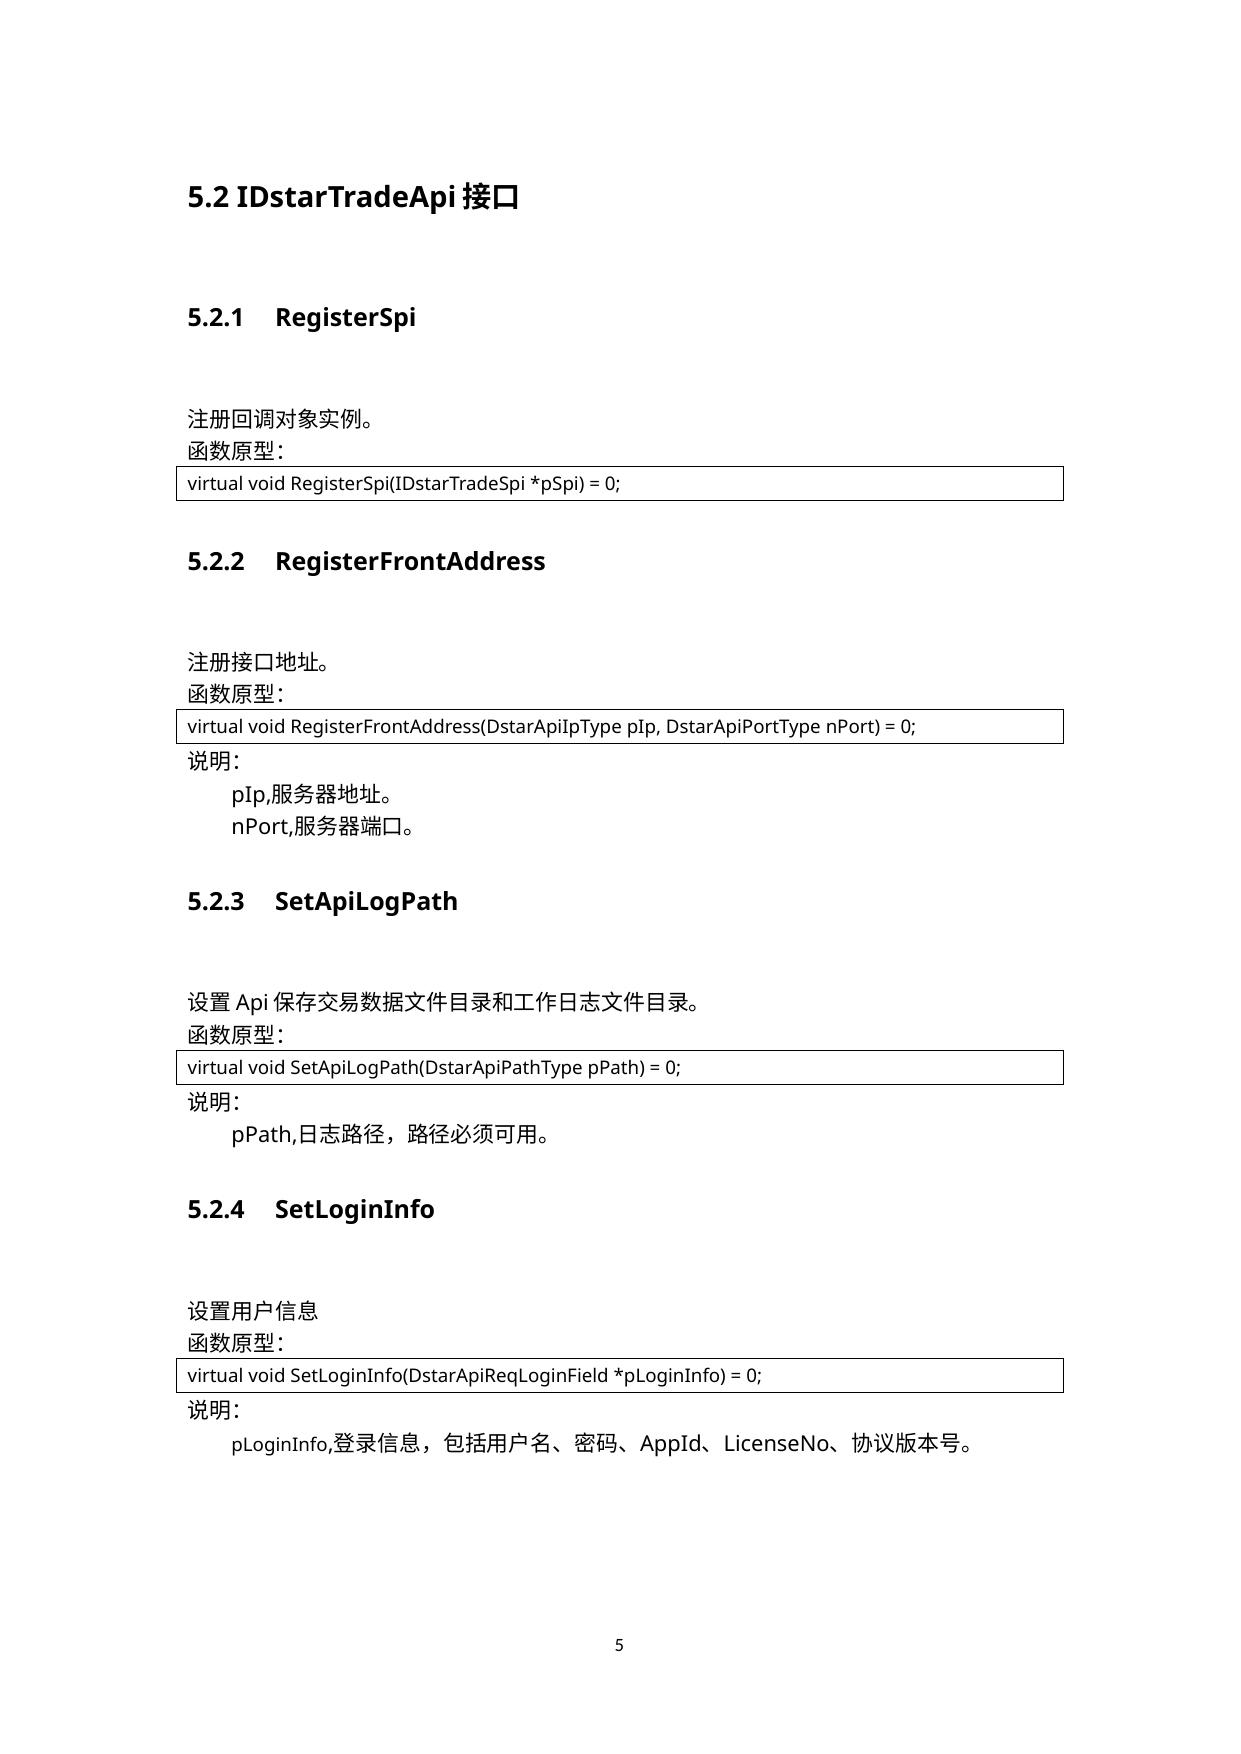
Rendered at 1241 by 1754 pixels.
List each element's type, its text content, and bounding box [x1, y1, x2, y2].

table_header virtual void SetLoginInfo(DstarApiReqLoginField *pLoginInfo) = 0; [177, 1359, 1063, 1392]
text 函数原型： [187, 1326, 1053, 1358]
text 函数原型： [187, 1018, 1053, 1050]
text 说明： [187, 1393, 1053, 1425]
text pPath,日志路径，路径必须可用。 [187, 1117, 1053, 1150]
text 设置用户信息 [187, 1293, 1053, 1326]
text 说明： [187, 1085, 1053, 1117]
text 注册接口地址。 [187, 644, 1053, 677]
text pIp,服务器地址。 [187, 776, 1053, 809]
subtitle 5.2 IDstarTradeApi接口 [187, 162, 1053, 227]
text 设置Api保存交易数据文件目录和工作日志文件目录。 [187, 985, 1053, 1018]
subtitle SetLoginInfo [187, 1177, 1053, 1242]
subtitle RegisterFrontAddress [187, 528, 1053, 593]
table_header virtual void SetApiLogPath(DstarApiPathType pPath) = 0; [177, 1051, 1063, 1084]
text 说明： [187, 744, 1053, 776]
text 函数原型： [187, 434, 1053, 466]
text nPort,服务器端口。 [187, 809, 1053, 841]
subtitle RegisterSpi [187, 284, 1053, 349]
table_header virtual void RegisterSpi(IDstarTradeSpi *pSpi) = 0; [177, 467, 1063, 500]
text 函数原型： [187, 677, 1053, 709]
subtitle SetApiLogPath [187, 868, 1053, 933]
table_header virtual void RegisterFrontAddress(DstarApiIpType pIp, DstarApiPortType nPort) = 0; [177, 710, 1063, 743]
text 注册回调对象实例。 [187, 401, 1053, 434]
text pLoginInfo,登录信息，包括用户名、密码、AppId、LicenseNo、协议版本号。 [187, 1425, 1053, 1458]
